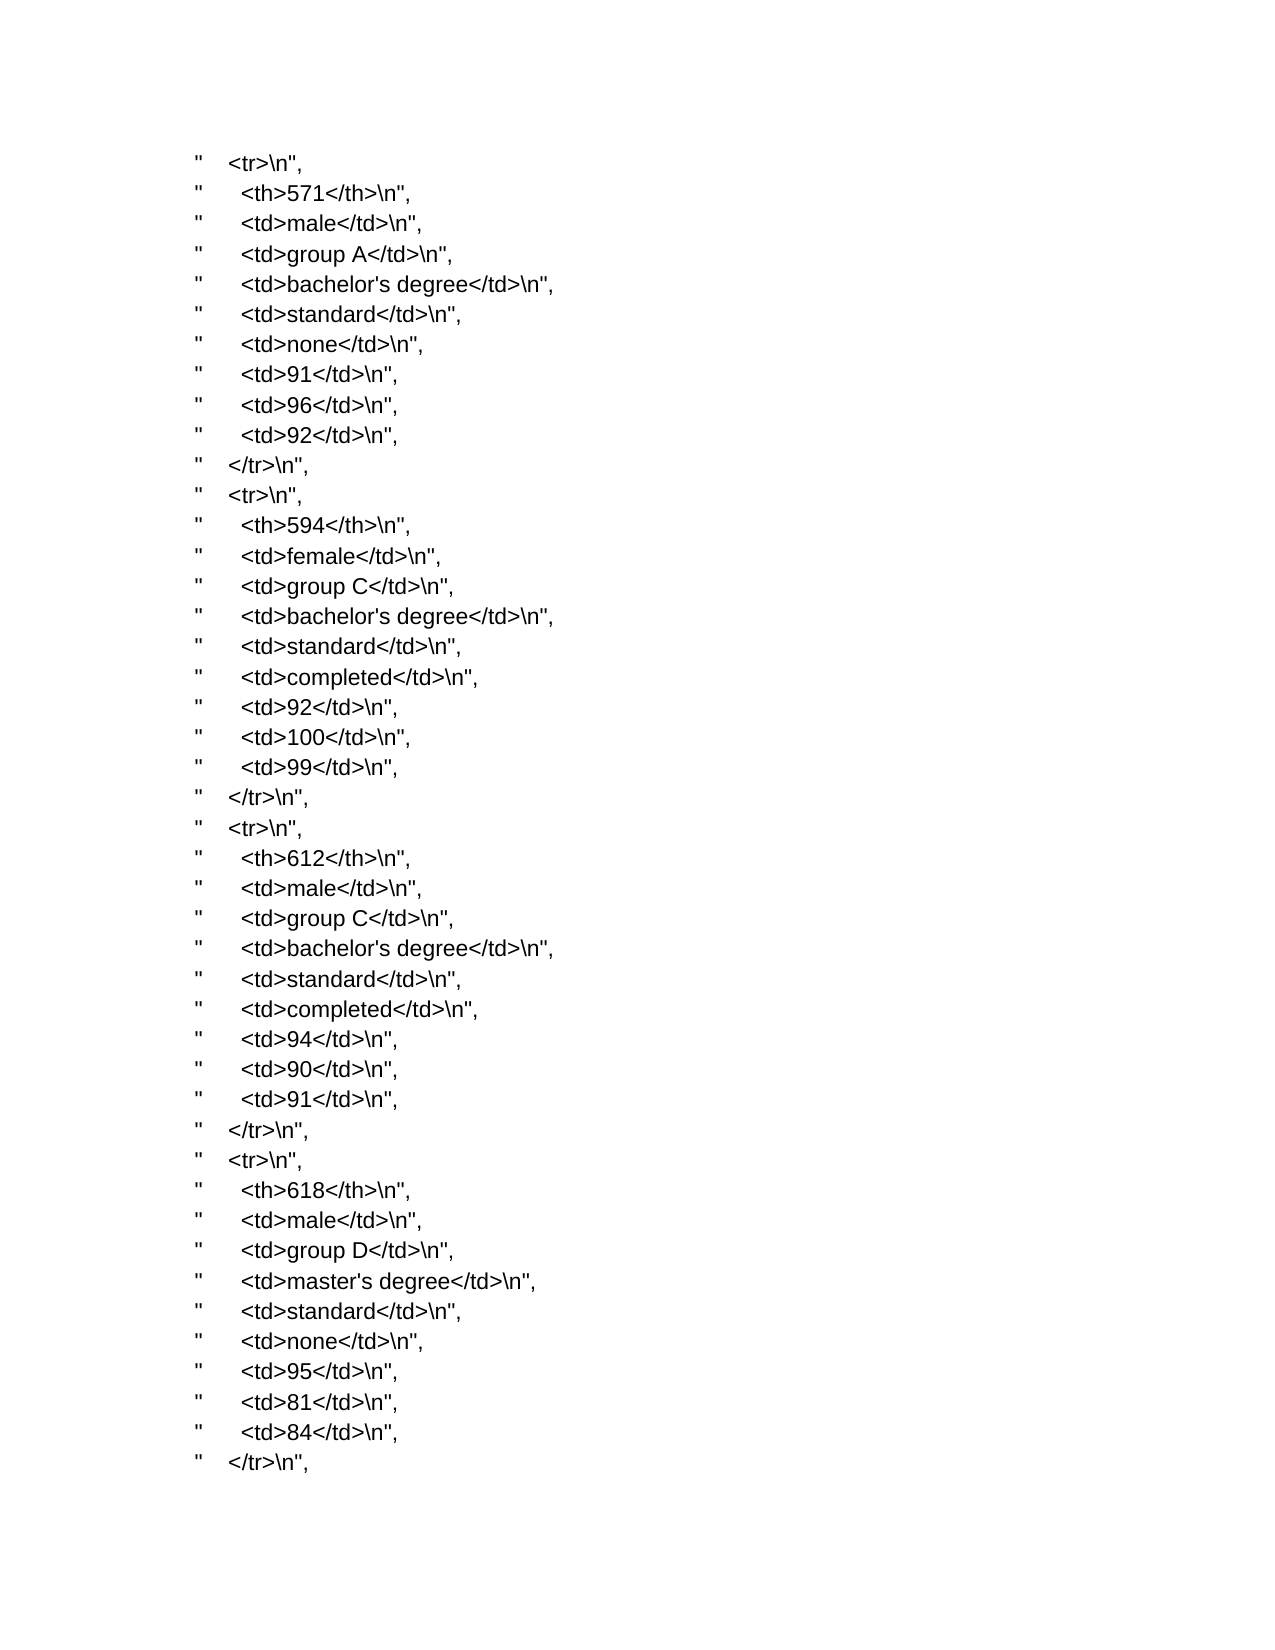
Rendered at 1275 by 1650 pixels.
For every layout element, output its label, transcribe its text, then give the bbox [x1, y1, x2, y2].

text " <th>594</th>\n", [150, 512, 1125, 539]
text " <td>none</td>\n", [150, 1328, 1125, 1354]
text " <td>bachelor's degree</td>\n", [150, 935, 1125, 962]
text " <td>91</td>\n", [150, 361, 1125, 388]
text " <td>none</td>\n", [150, 331, 1125, 358]
text " <th>612</th>\n", [150, 845, 1125, 871]
text " <td>81</td>\n", [150, 1388, 1125, 1415]
text " <tr>\n", [150, 482, 1125, 509]
text " <td>94</td>\n", [150, 1026, 1125, 1052]
text " </tr>\n", [150, 784, 1125, 811]
text " <td>completed</td>\n", [150, 996, 1125, 1022]
text " <th>571</th>\n", [150, 180, 1125, 207]
text " <td>male</td>\n", [150, 1207, 1125, 1234]
text " <tr>\n", [150, 1147, 1125, 1173]
text " </tr>\n", [150, 452, 1125, 478]
text " <td>male</td>\n", [150, 210, 1125, 237]
text " </tr>\n", [150, 1449, 1125, 1475]
text " <tr>\n", [150, 150, 1125, 176]
text " <td>96</td>\n", [150, 392, 1125, 418]
text " <td>group C</td>\n", [150, 905, 1125, 932]
text " <td>84</td>\n", [150, 1419, 1125, 1445]
text " <td>group A</td>\n", [150, 241, 1125, 267]
text " <td>standard</td>\n", [150, 966, 1125, 992]
text " <td>bachelor's degree</td>\n", [150, 603, 1125, 629]
text " <td>group D</td>\n", [150, 1237, 1125, 1264]
text " <td>completed</td>\n", [150, 663, 1125, 690]
text " <td>group C</td>\n", [150, 573, 1125, 599]
text " <th>618</th>\n", [150, 1177, 1125, 1203]
text " <td>92</td>\n", [150, 694, 1125, 720]
text " <td>95</td>\n", [150, 1358, 1125, 1385]
text " <td>standard</td>\n", [150, 1298, 1125, 1324]
text " <td>standard</td>\n", [150, 301, 1125, 327]
text " <td>91</td>\n", [150, 1086, 1125, 1113]
text " <td>master's degree</td>\n", [150, 1268, 1125, 1294]
text " <td>90</td>\n", [150, 1056, 1125, 1083]
text " <td>100</td>\n", [150, 724, 1125, 750]
text " <td>standard</td>\n", [150, 633, 1125, 660]
text " <td>99</td>\n", [150, 754, 1125, 781]
text " <td>92</td>\n", [150, 422, 1125, 448]
text " </tr>\n", [150, 1117, 1125, 1143]
text " <tr>\n", [150, 814, 1125, 841]
text " <td>male</td>\n", [150, 875, 1125, 901]
text " <td>female</td>\n", [150, 543, 1125, 569]
text " <td>bachelor's degree</td>\n", [150, 271, 1125, 297]
